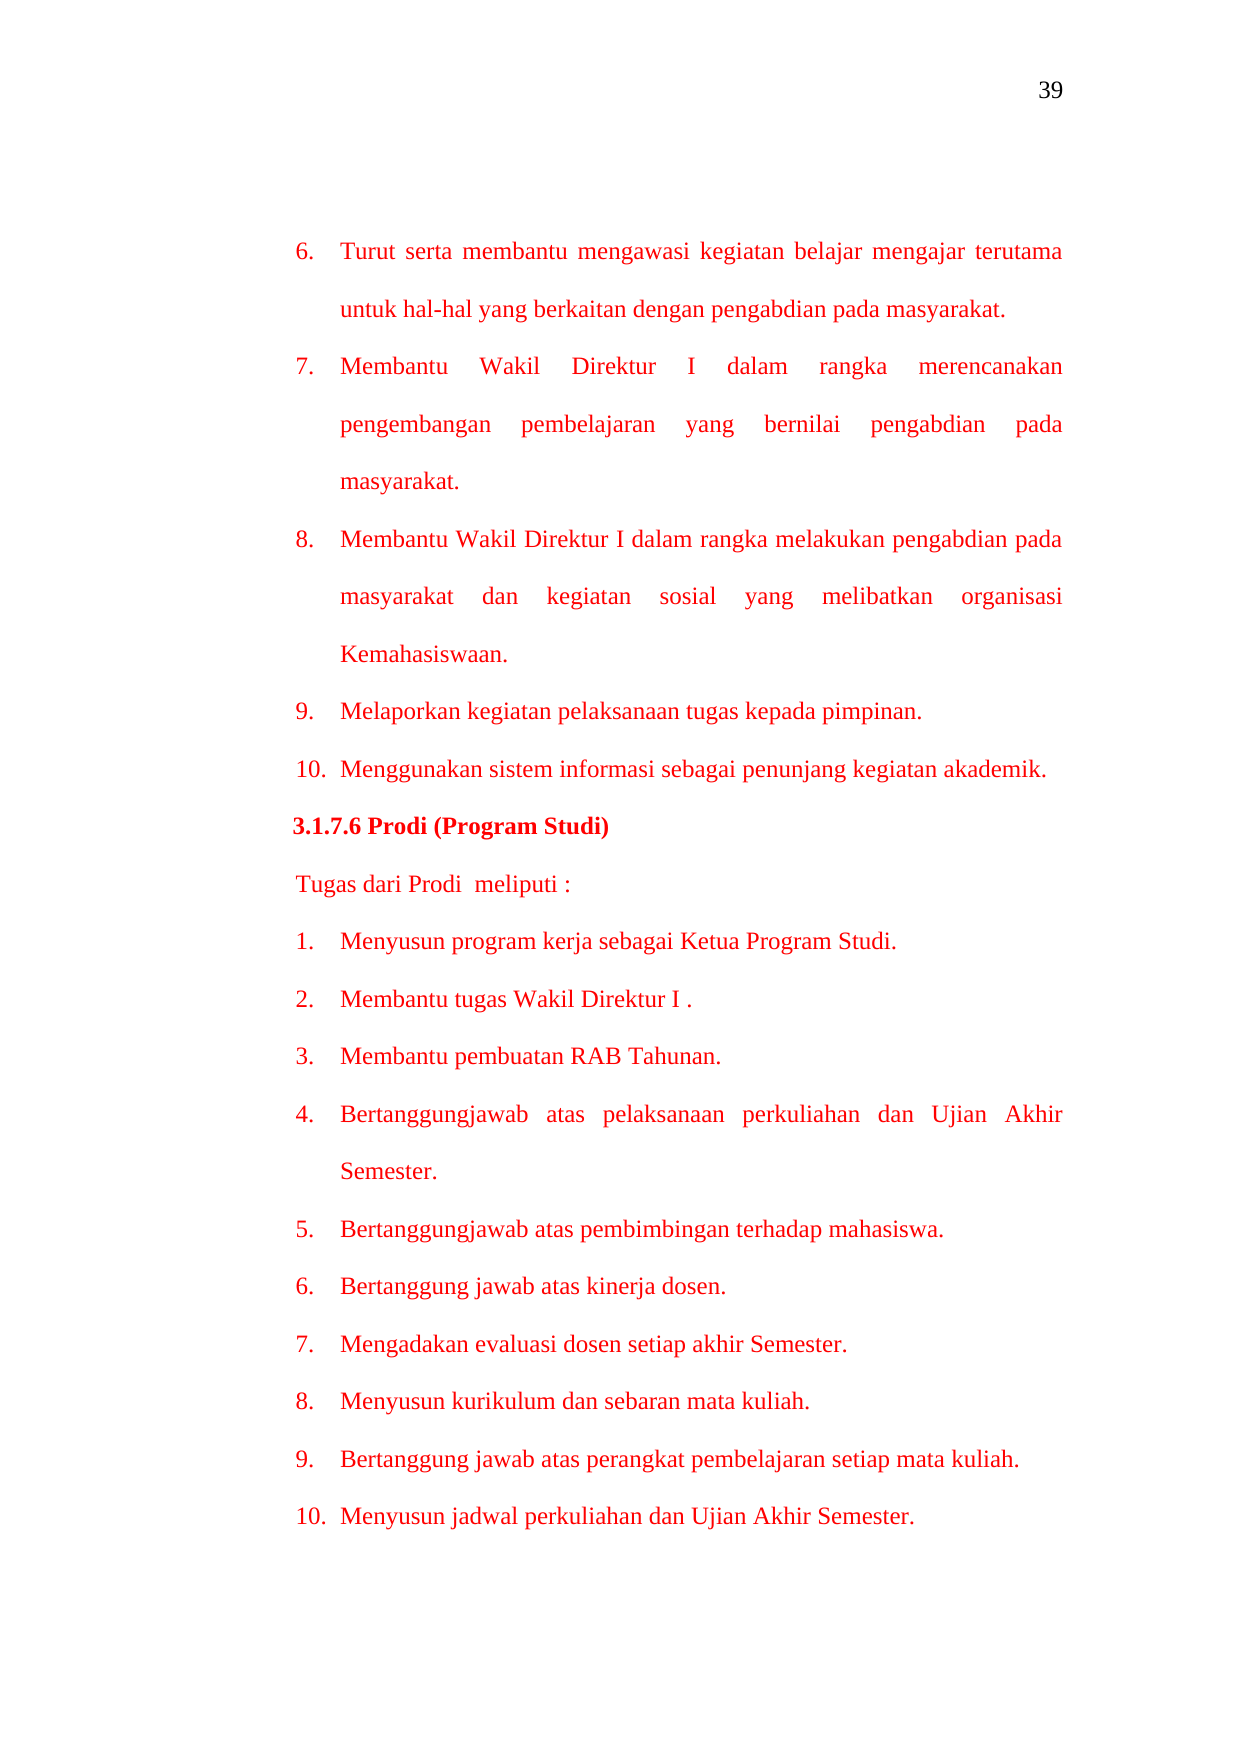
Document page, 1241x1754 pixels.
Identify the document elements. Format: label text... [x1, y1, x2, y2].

list Menyusun jadwal perkuliahan dan Ujian Akhir Semester. [295, 1501, 1063, 1530]
list Menyusun kurikulum dan sebaran mata kuliah. [295, 1386, 1063, 1415]
list Bertanggungjawab atas pelaksanaan perkuliahan dan Ujian Akhir Semester. [295, 1099, 1063, 1185]
list Membantu Wakil Direktur I dalam rangka merencanakan pengembangan pembelajaran yang bernilai pengabdian pada masyarakat. [295, 351, 1063, 495]
list Bertanggungjawab atas pembimbingan terhadap mahasiswa. [295, 1214, 1063, 1242]
list Turut serta membantu mengawasi kegiatan belajar mengajar terutama untuk hal-hal yang berkaitan dengan pengabdian pada masyarakat. [295, 236, 1063, 322]
list Bertanggung jawab atas kinerja dosen. [295, 1271, 1063, 1300]
text Tugas dari Prodi meliputi : [295, 869, 1063, 897]
list Bertanggung jawab atas perangkat pembelajaran setiap mata kuliah. [295, 1444, 1063, 1472]
list Prodi (Program Studi) [292, 811, 1063, 840]
list Membantu Wakil Direktur I dalam rangka melakukan pengabdian pada masyarakat dan kegiatan sosial yang melibatkan organisasi Kemahasiswaan. [295, 524, 1063, 667]
list Menyusun program kerja sebagai Ketua Program Studi. [295, 926, 1063, 955]
list Mengadakan evaluasi dosen setiap akhir Semester. [295, 1329, 1063, 1357]
list Membantu tugas Wakil Direktur I . [295, 984, 1063, 1012]
list Melaporkan kegiatan pelaksanaan tugas kepada pimpinan. [295, 696, 1063, 725]
list Membantu pembuatan RAB Tahunan. [295, 1041, 1063, 1070]
list Menggunakan sistem informasi sebagai penunjang kegiatan akademik. [295, 754, 1063, 782]
